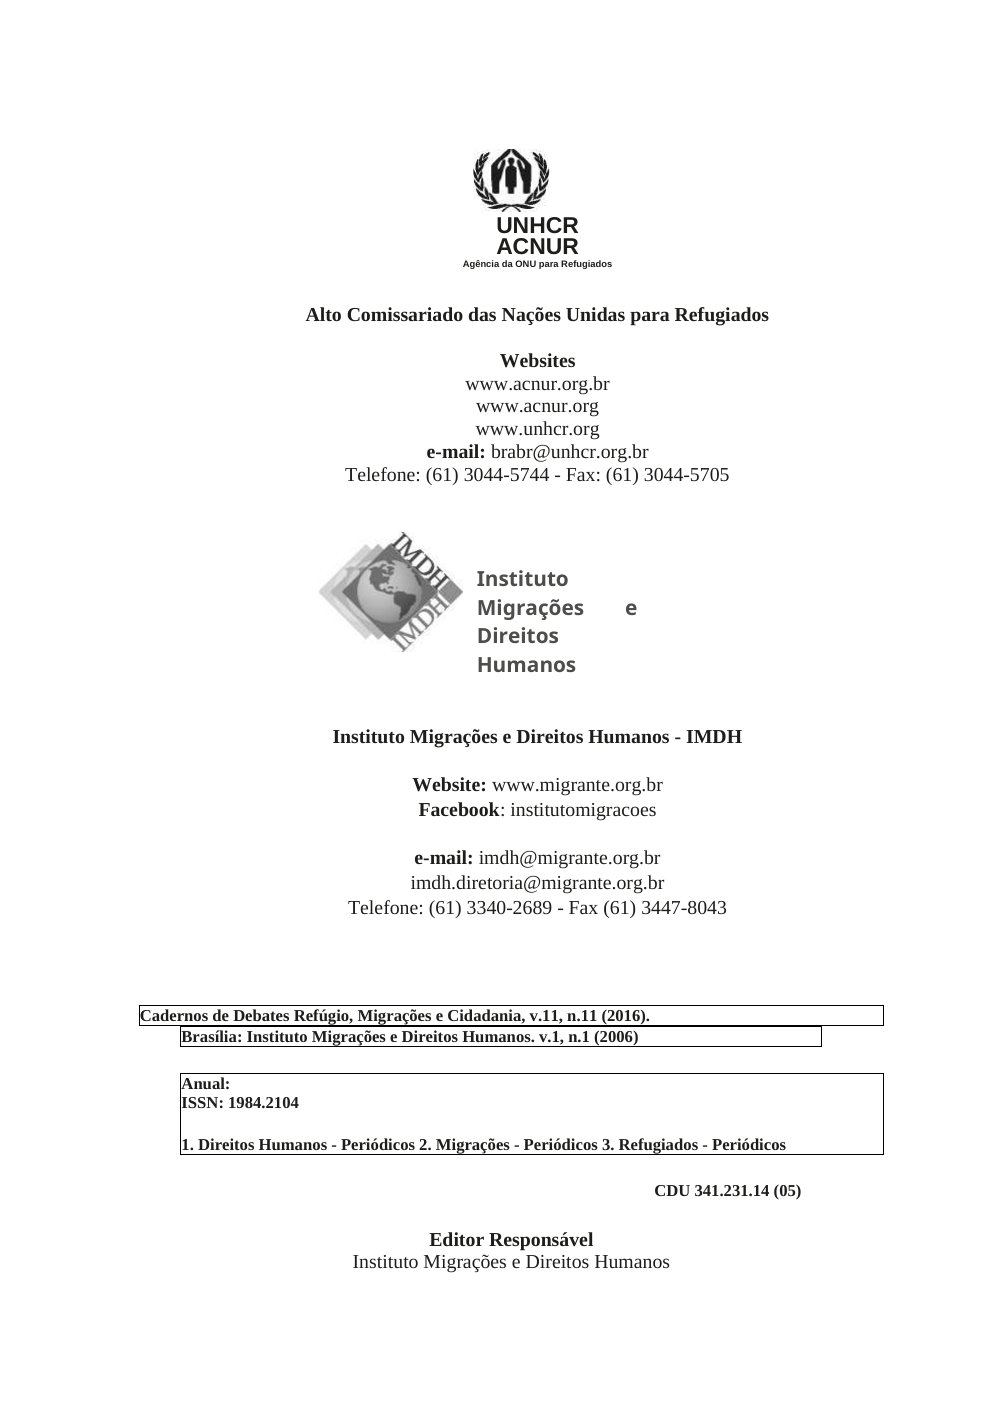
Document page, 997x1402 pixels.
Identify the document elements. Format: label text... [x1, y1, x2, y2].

text Website: www.migrante.org.br Facebook: institutomigracoes [192, 773, 883, 821]
picture [318, 531, 464, 653]
text 1. Direitos Humanos - Periódicos 2. Migrações - Periódicos 3. Refugiados - Periódicos [181, 1134, 883, 1154]
text Alto Comissariado das Nações Unidas para Refugiados [192, 303, 883, 326]
text CDU 341.231.14 (05) [654, 1181, 883, 1200]
text ACNUR [192, 238, 883, 259]
picture [473, 149, 550, 212]
text Instituto Migrações e Direitos Humanos [139, 1250, 883, 1273]
text Brasília: Instituto Migrações e Direitos Humanos. v.1, n.1 (2006) [181, 1027, 821, 1046]
text Instituto Migrações e Direitos Humanos - IMDH [192, 725, 883, 748]
text e-mail: imdh@migrante.org.br imdh.diretoria@migrante.org.br [192, 846, 883, 894]
text Telefone: (61) 3340-2689 - Fax (61) 3447-8043 [192, 896, 883, 919]
text www.unhcr.org e-mail: brabr@unhcr.org.br [192, 417, 883, 463]
text ISSN: 1984.2104 [181, 1092, 883, 1112]
text Editor Responsável [139, 1227, 883, 1250]
text www.acnur.org [192, 394, 883, 417]
text Anual: [181, 1074, 883, 1092]
text www.acnur.org.br [192, 372, 883, 394]
text Cadernos de Debates Refúgio, Migrações e Cidadania, v.11, n.11 (2016). [140, 1006, 883, 1025]
text UNHCR [192, 212, 883, 238]
text Websites [192, 349, 883, 372]
text Telefone: (61) 3044-5744 - Fax: (61) 3044-5705 [192, 463, 883, 486]
